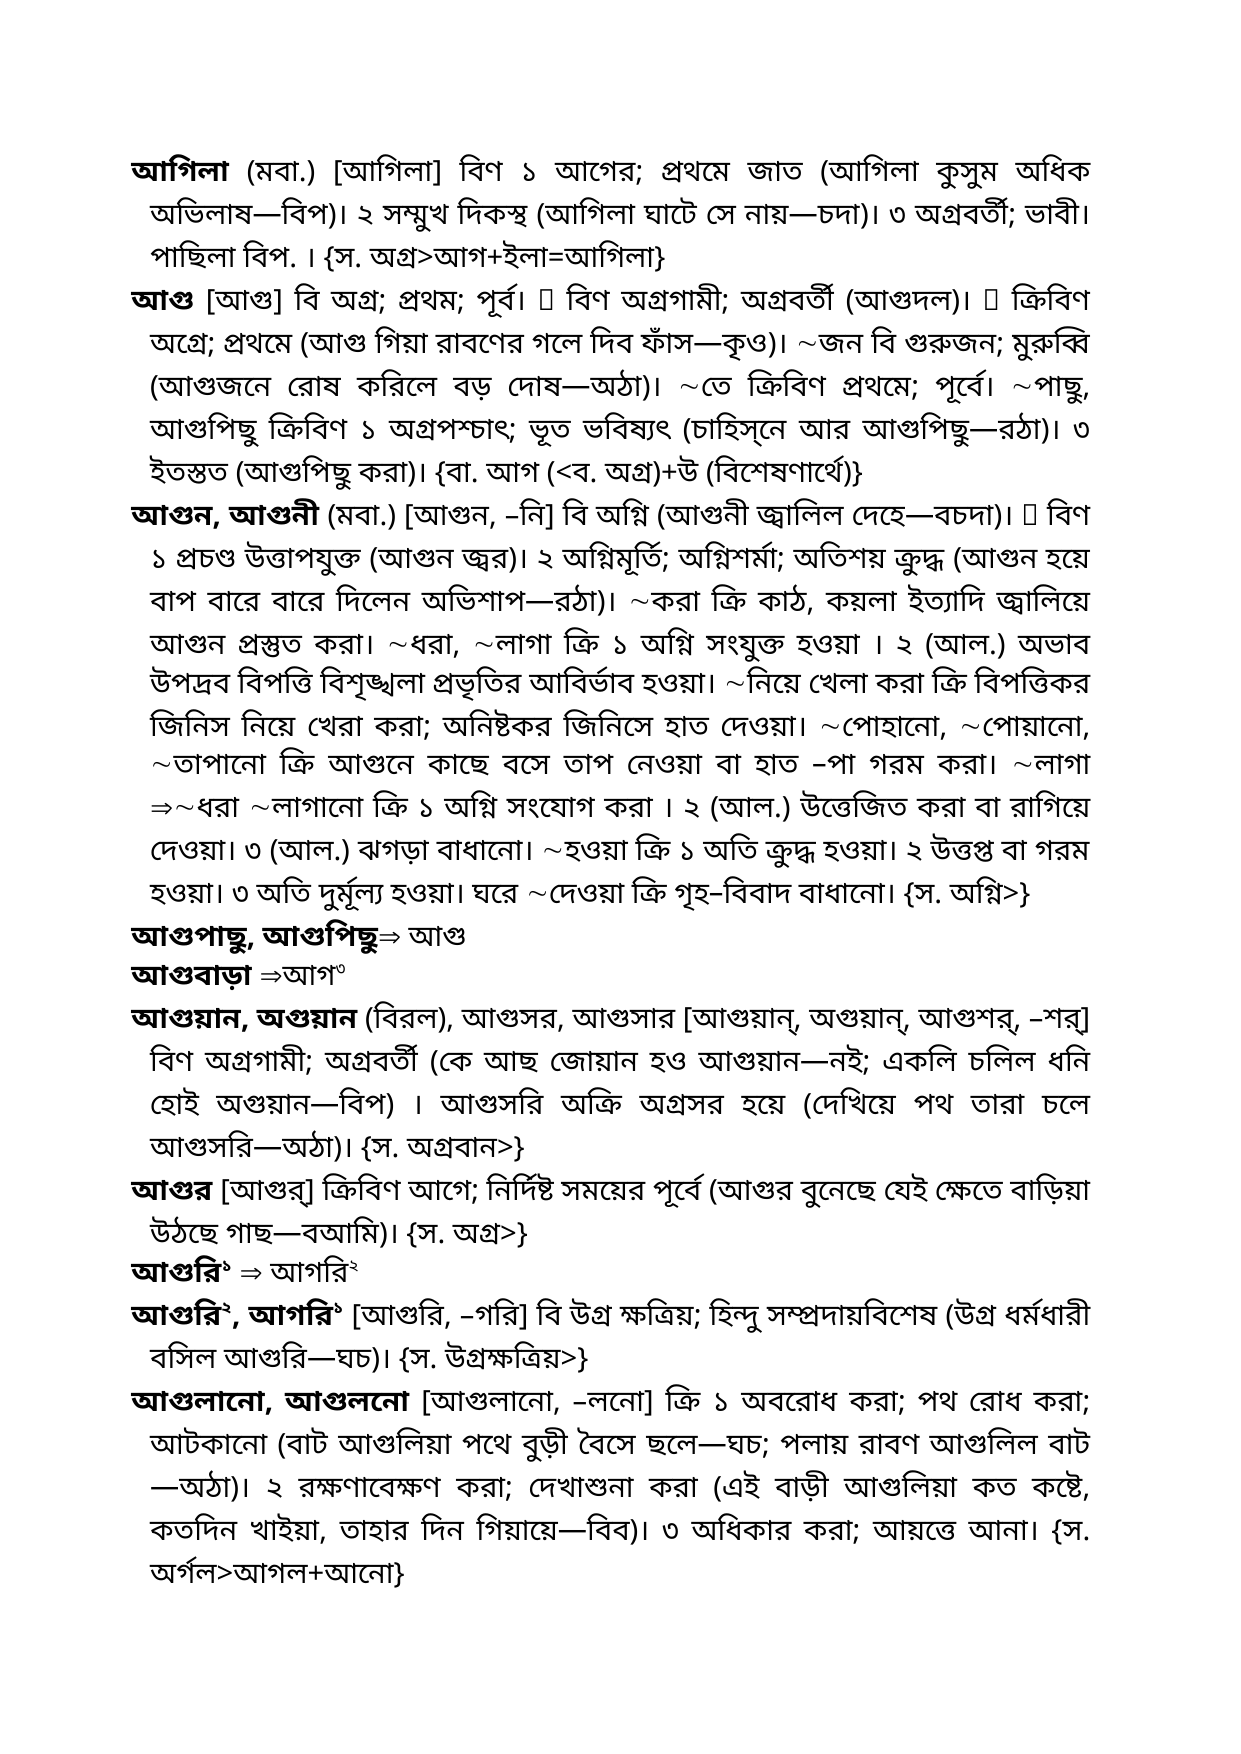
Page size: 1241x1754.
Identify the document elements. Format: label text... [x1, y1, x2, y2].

text আগুরি২, আগরি১ [আগুরি, –গরি] বি উগ্র ক্ষত্রিয়; হিন্দু সম্প্রদায়বিশেষ (উগ্র ধর্মধারী বসিল আগুরি—ঘচ)। {স. উগ্রক্ষত্রিয়>} [131, 1294, 1090, 1380]
text আগুলানো, আগুলনো [আগুলানো, –লনো] ক্রি ১ অবরোধ করা; পথ রোধ করা; আটকানো (বাট আগুলিয়া পথে বুড়ী বৈসে ছলে—ঘচ; পলায় রাবণ আগুলিল বাট—অঠা)। ২ রক্ষণাবেক্ষণ করা; দেখাশুনা করা (এই বাড়ী আগুলিয়া কত কষ্টে, কতদিন খাইয়া, তাহার দিন গিয়ায়ে—বিব)। ৩ অধিকার করা; আয়ত্তে আনা। {স. অর্গল>আগল+আনো} [131, 1380, 1090, 1595]
text আগুরি১ আগরি২ [131, 1255, 1090, 1294]
text আগুবাড়া আগ৩ [131, 959, 1090, 997]
text আগুপাছু, আগুপিছু আগু [131, 916, 1090, 959]
text আগিলা (মবা.) [আগিলা] বিণ ১ আগের; প্রথমে জাত (আগিলা কুসুম অধিক অভিলাষ—বিপ)। ২ সম্মুখ দিকস্থ (আগিলা ঘাটে সে নায়—চদা)। ৩ অগ্রবর্তী; ভাবী। পাছিলা বিপ. । {স. অগ্র>আগ+ইলা=আগিলা} [131, 150, 1090, 279]
text আগুয়ান, অগুয়ান (বিরল), আগুসর, আগুসার [আগুয়ান্, অগুয়ান্, আগুশর্, –শর্] বিণ অগ্রগামী; অগ্রবর্তী (কে আছ জোয়ান হও আগুয়ান—নই; একলি চলিল ধনি হোই অগুয়ান—বিপ) । আগুসরি অক্রি অগ্রসর হয়ে (দেখিয়ে পথ তারা চলে আগুসরি—অঠা)। {স. অগ্রবান>} [131, 997, 1090, 1169]
text আগু [আগু] বি অগ্র; প্রথম; পূর্ব। বিণ অগ্রগামী; অগ্রবর্তী (আগুদল)। ক্রিবিণ অগ্রে; প্রথমে (আগু গিয়া রাবণের গলে দিব ফাঁস—কৃও)। জন বি গুরুজন; মুরুব্বি (আগুজনে রোষ করিলে বড় দোষ—অঠা)। তে ক্রিবিণ প্রথমে; পূর্বে। পাছু, আগুপিছু ক্রিবিণ ১ অগ্রপশ্চাৎ; ভূত ভবিষ্যৎ (চাহিস্‌নে আর আগুপিছু—রঠা)। ৩ ইতস্তত (আগুপিছু করা)। {বা. আগ (<ব. অগ্র)+উ (বিশেষণার্থে)} [131, 279, 1090, 494]
text আগুন, আগুনী (মবা.) [আগুন, –নি] বি অগ্নি (আগুনী জ্বালিল দেহে—বচদা)। বিণ ১ প্রচণ্ড উত্তাপযুক্ত (আগুন জ্বর)। ২ অগ্নিমূর্তি; অগ্নিশর্মা; অতিশয় ক্রুদ্ধ (আগুন হয়ে বাপ বারে বারে দিলেন অভিশাপ—রঠা)। করা ক্রি কাঠ, কয়লা ইত্যাদি জ্বালিয়ে আগুন প্রস্তুত করা। ধরা, লাগা ক্রি ১ অগ্নি সংযুক্ত হওয়া । ২ (আল.) অভাব উপদ্রব বিপত্তি বিশৃঙ্খলা প্রভৃতির আবির্ভাব হওয়া। নিয়ে খেলা করা ক্রি বিপত্তিকর জিনিস নিয়ে খেরা করা; অনিষ্টকর জিনিসে হাত দেওয়া। পোহানো, পোয়ানো, তাপানো ক্রি আগুনে কাছে বসে তাপ নেওয়া বা হাত –পা গরম করা। লাগা ধরা লাগানো ক্রি ১ অগ্নি সংযোগ করা । ২ (আল.) উত্তেজিত করা বা রাগিয়ে দেওয়া। ৩ (আল.) ঝগড়া বাধানো। হওয়া ক্রি ১ অতি ক্রুদ্ধ হওয়া। ২ উত্তপ্ত বা গরম হওয়া। ৩ অতি দুর্মূল্য হওয়া। ঘরে দেওয়া ক্রি গৃহ–বিবাদ বাধানো। {স. অগ্নি>} [131, 494, 1090, 916]
text আগুর [আগুর্] ক্রিবিণ আগে; নির্দিষ্ট সময়ের পূর্বে (আগুর বুনেছে যেই ক্ষেতে বাড়িয়া উঠছে গাছ—বআমি)। {স. অগ্র>} [131, 1169, 1090, 1255]
